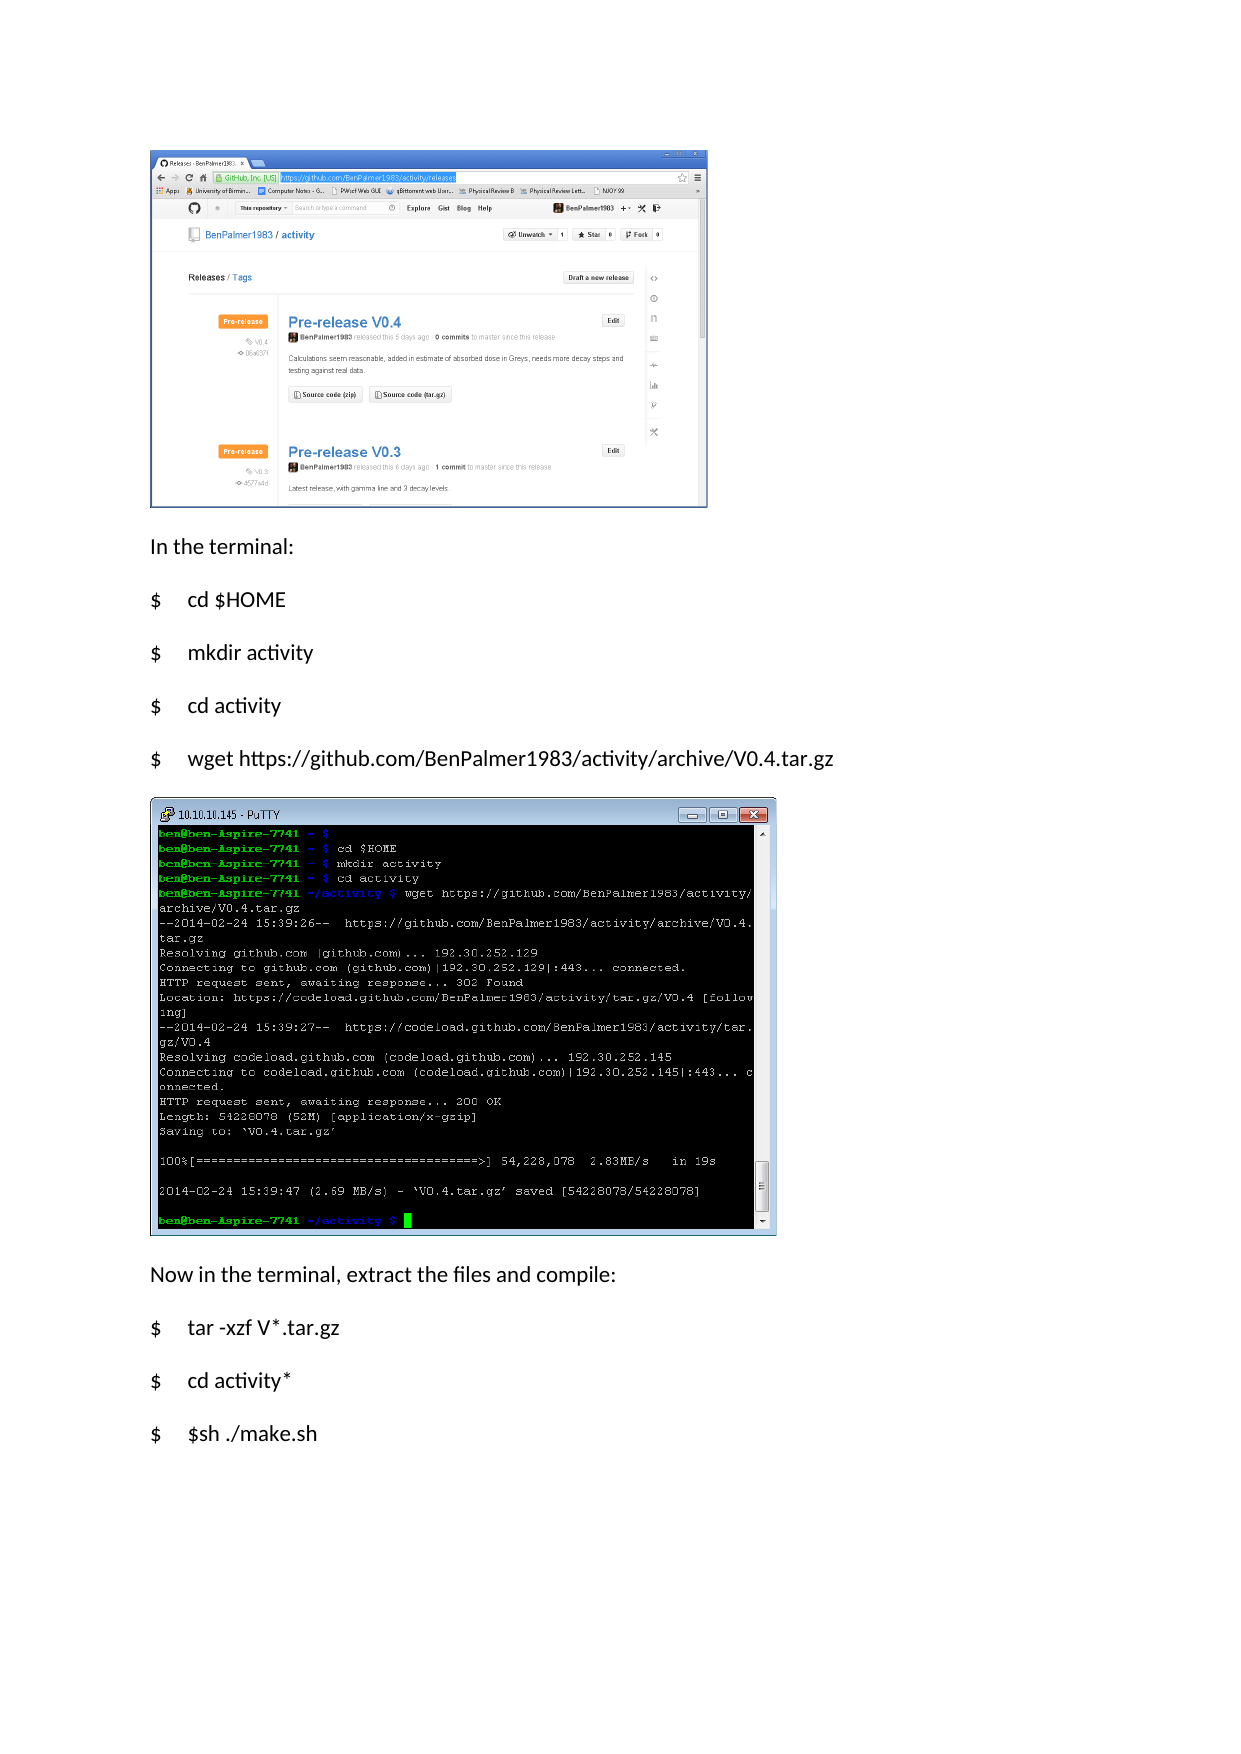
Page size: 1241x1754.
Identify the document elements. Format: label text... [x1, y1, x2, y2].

text Now in the terminal, extract the files and compile: [150, 1261, 1090, 1288]
text $ cd activity* [150, 1367, 1090, 1394]
text $ wget https://github.com/BenPalmer1983/activity/archive/V0.4.tar.gz [150, 744, 1090, 772]
picture [150, 150, 708, 508]
text In the terminal: [150, 532, 1090, 560]
text $ tar -xzf V*.tar.gz [150, 1313, 1090, 1342]
text $ mkdir activity [150, 638, 1090, 666]
text $ $sh ./make.sh [150, 1419, 1090, 1448]
text $ cd activity [150, 691, 1090, 719]
picture [150, 797, 777, 1236]
text $ cd $HOME [150, 585, 1090, 613]
